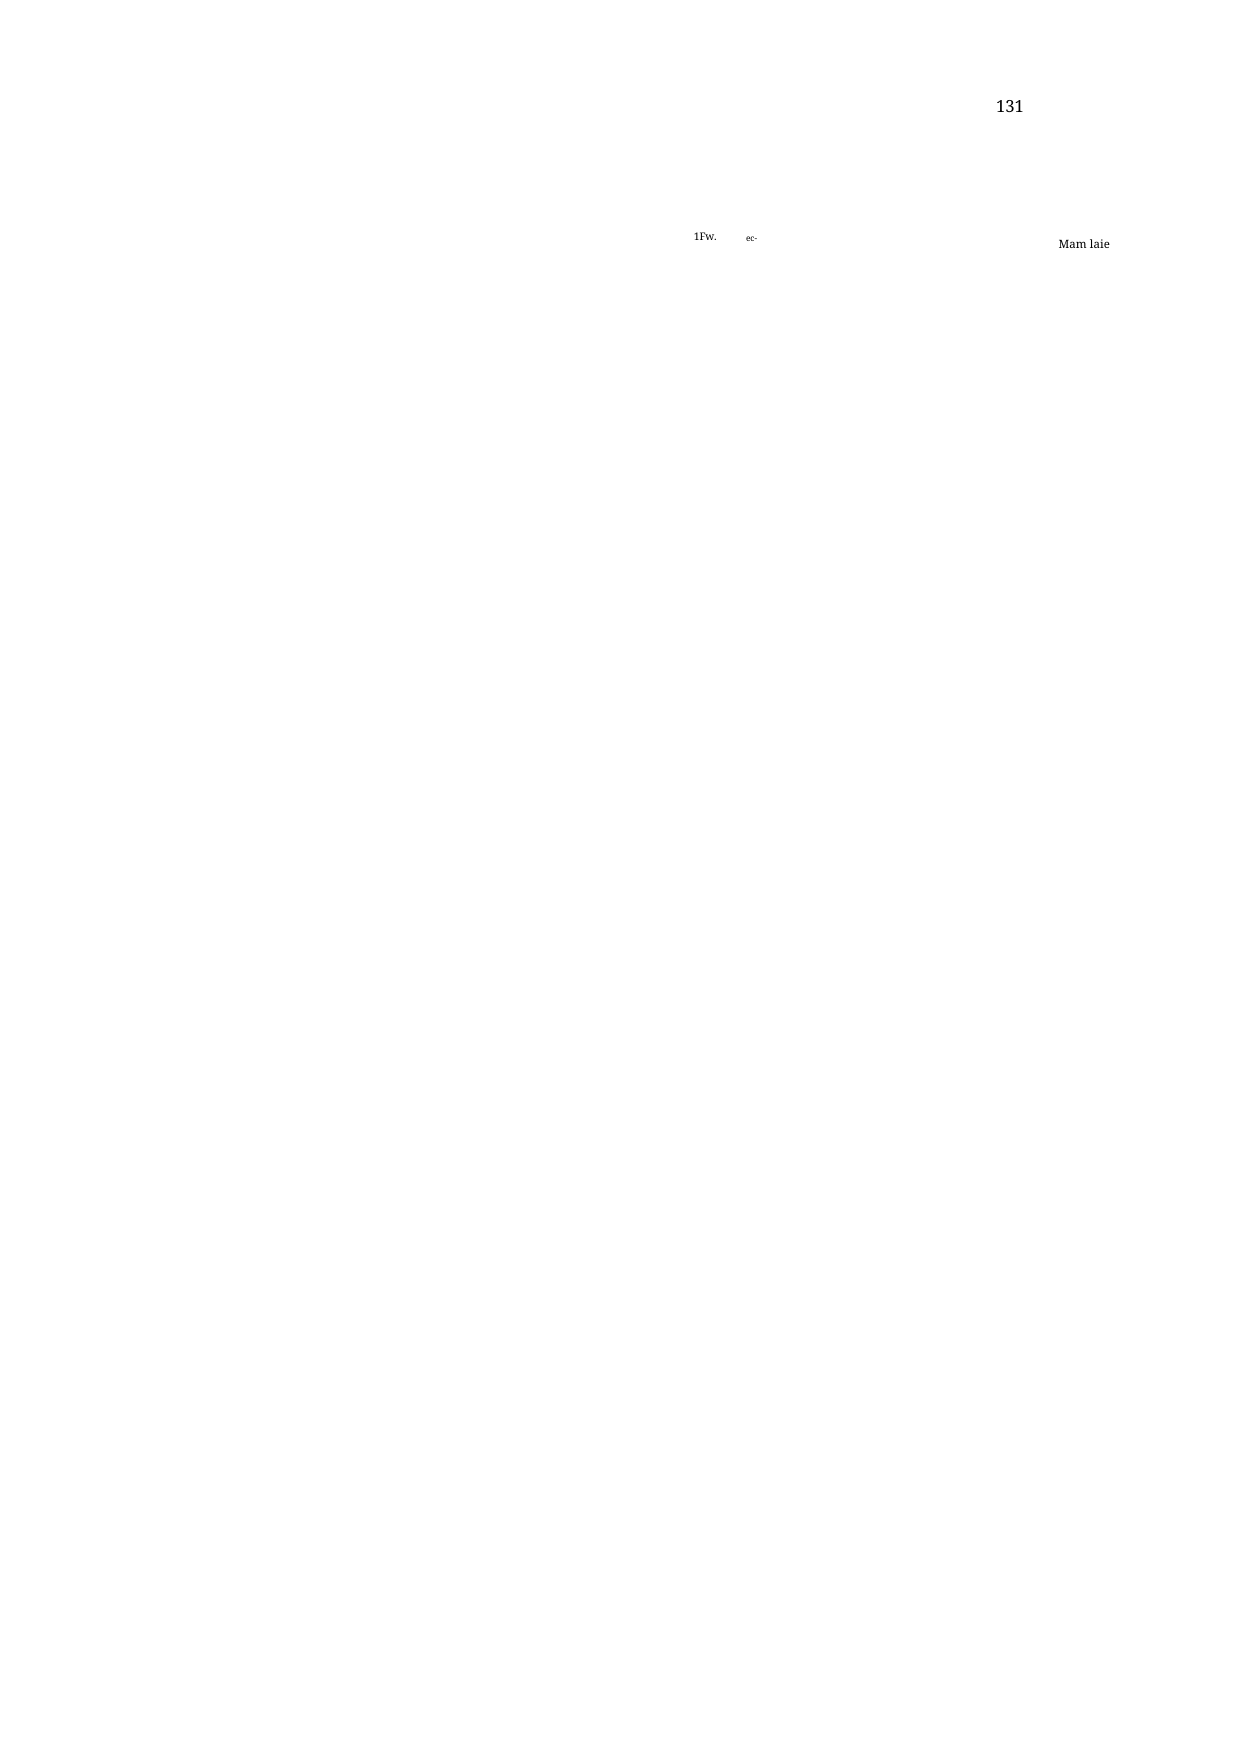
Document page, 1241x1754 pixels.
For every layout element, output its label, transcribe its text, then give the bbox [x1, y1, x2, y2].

text 131 [996, 99, 1046, 116]
